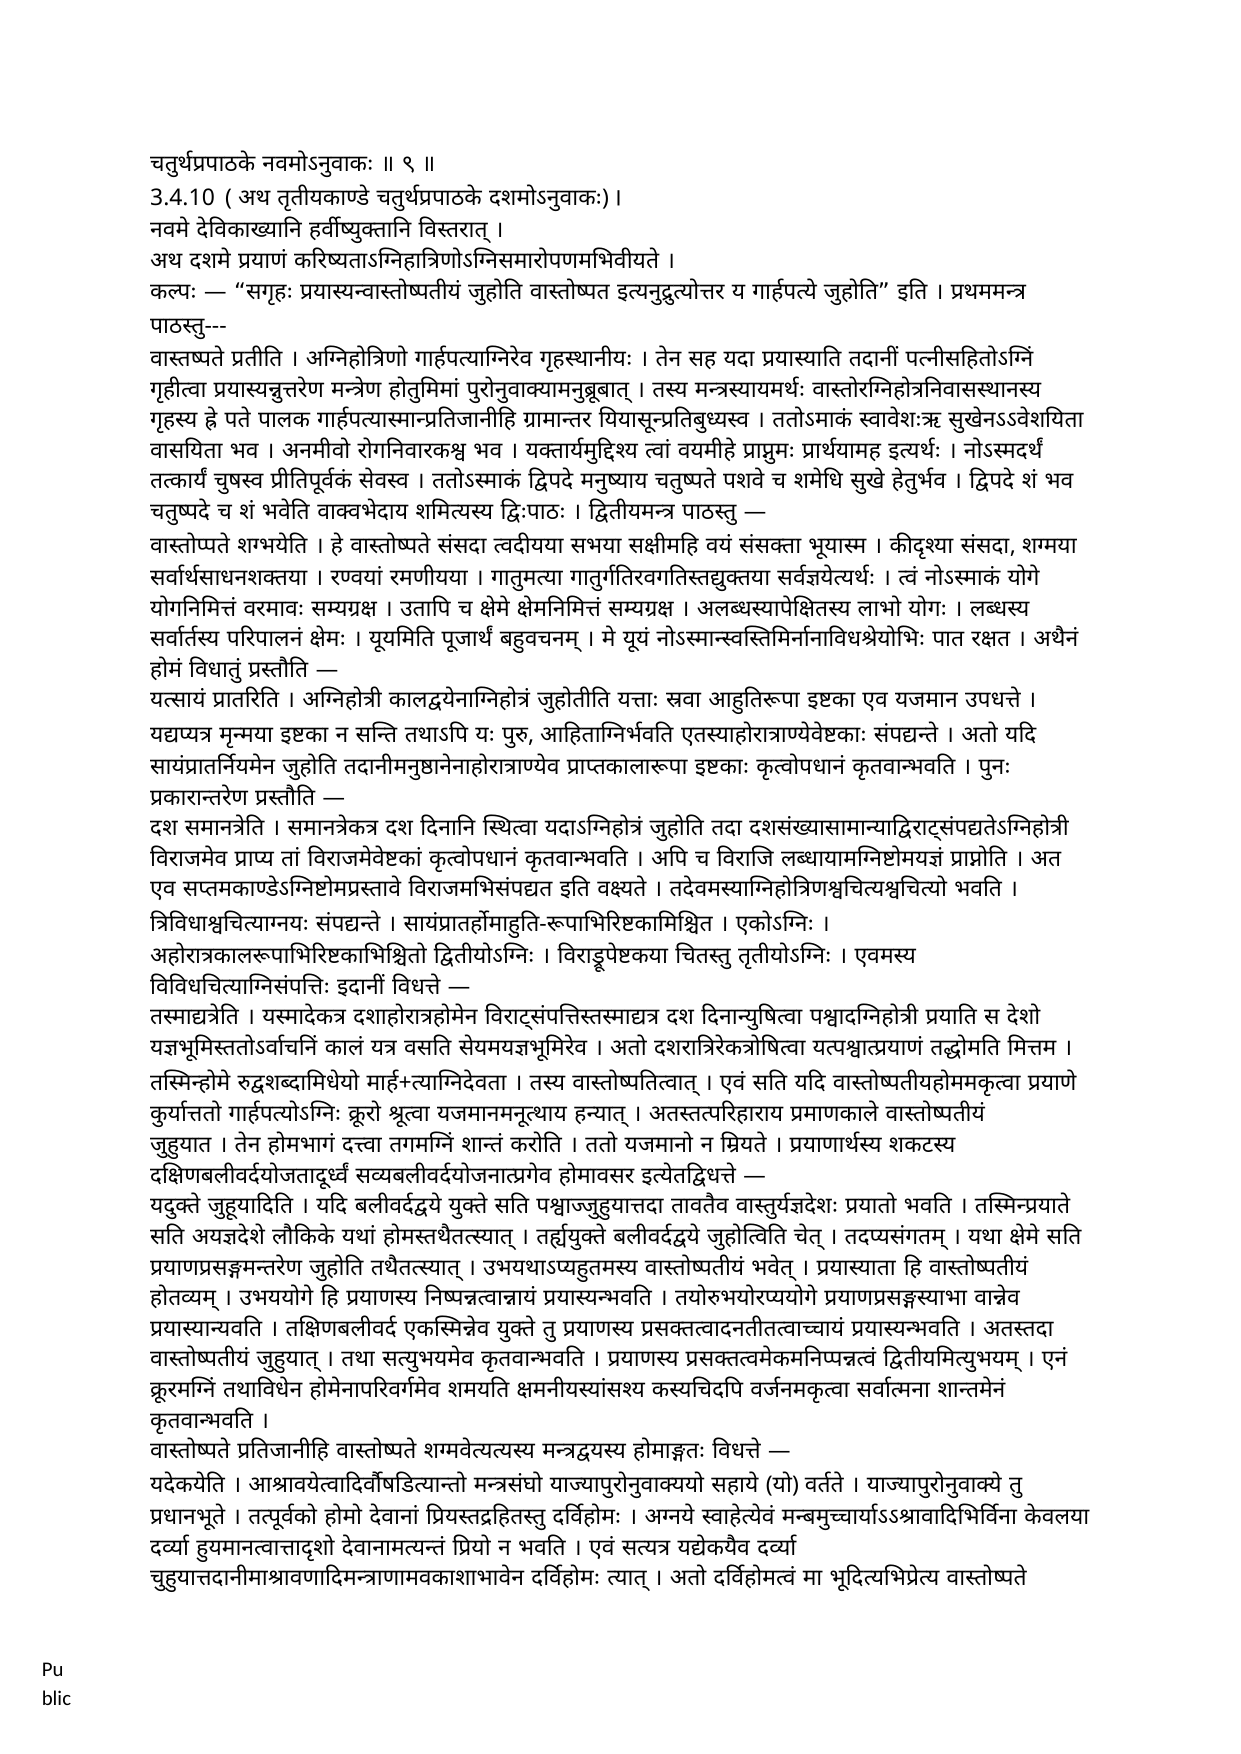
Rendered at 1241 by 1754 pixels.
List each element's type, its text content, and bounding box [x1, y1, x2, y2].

text जुहुयात । तेन होमभागं दत्त्वा तगमग्निं शान्तं करोति । ततो यजमानो न म्रियते । प्रयाणार्थस्य शकटस्य दक्षिणबलीवर्दयोजतादूर्ध्वं सव्यबलीवर्दयोजनात्प्रगेव होमावसर इत्येतद्विधत्ते — [150, 1131, 1090, 1188]
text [150, 1468, 1090, 1591]
text 3.4.10 ( अथ तृतीयकाण्डे चतुर्थप्रपाठके दशमोऽनुवाकः) । [150, 181, 1090, 212]
text वास्तोप्पते शग्भयेति । हे वास्तोष्पते संसदा त्वदीयया सभया सक्षीमहि वयं संसक्ता भूयास्म । कीदृश्या संसदा, शग्मया सर्वार्थसाधनशक्तया । रण्वयां रमणीयया । गातुमत्या गातुर्गतिरवगतिस्तद्युक्तया सर्वज्ञयेत्यर्थः । त्वं नोऽस्माकं योगे योगनिमित्तं वरमावः सम्यग्रक्ष । उतापि च क्षेमे क्षेमनिमित्तं सम्यग्रक्ष । अलब्धस्यापेक्षितस्य लाभो योगः । लब्धस्य सर्वार्तस्य परिपालनं क्षेमः । यूयमिति पूजार्थं बहुवचनम् । मे यूयं नोऽस्मान्स्वस्तिमिर्नानाविधश्रेयोभिः पात रक्षत । अथैनं होमं विधातुं प्रस्तौति — [150, 529, 1090, 683]
text कल्पः — “सगृहः प्रयास्यन्वास्तोष्पतीयं जुहोति वास्तोष्पत इत्यनुद्रुत्योत्तर य गार्हपत्ये जुहोति” इति । प्रथममन्त्र पाठस्तु--- [150, 278, 1090, 340]
text चतुर्थप्रपाठके नवमोऽनुवाकः ॥ ९ ॥ [150, 150, 1090, 177]
text यदुक्ते जुहूयादिति । यदि बलीवर्दद्वये युक्ते सति पश्वाज्जुहुयात्तदा तावतैव वास्तुर्यज्ञदेशः प्रयातो भवति । तस्मिन्प्रयाते सति अयज्ञदेशे लौकिके यथां होमस्तथैतत्स्यात् । तर्ह्ययुक्ते बलीवर्दद्वये जुहोत्विति चेत् । तदप्यसंगतम् । यथा क्षेमे सति प्रयाणप्रसङ्गमन्तरेण जुहोति तथैतत्स्यात् । उभयथाऽप्यहुतमस्य वास्तोष्पतीयं भवेत् । प्रयास्याता हि वास्तोष्पतीयं होतव्यम् । उभययोगे हि प्रयाणस्य निष्पन्नत्वान्नायं प्रयास्यन्भवति । तयोरुभयोरप्ययोगे प्रयाणप्रसङ्गस्याभा वान्नेव प्रयास्यान्यवति । तक्षिणबलीवर्द एकस्मिन्नेव युक्ते तु प्रयाणस्य प्रसक्तत्वादनतीतत्वाच्चायं प्रयास्यन्भवति । अतस्तदा वास्तोष्पतीयं जुहुयात् । तथा सत्युभयमेव कृतवान्भवति । प्रयाणस्य प्रसक्तत्वमेकमनिप्पन्नत्वं द्वितीयमित्युभयम् । एनं क्रूरमग्निं तथाविधेन होमेनापरिवर्गमेव शमयति क्षमनीयस्यांसश्य कस्यचिदपि वर्जनमकृत्वा सर्वात्मना शान्तमेनं कृतवान्भवति । [150, 1192, 1090, 1433]
text नवमे देविकाख्यानि हर्वीष्युक्तानि विस्तरात् । [359, 217, 1090, 243]
text तस्माद्यत्रेति । यस्मादेकत्र दशाहोरात्रहोमेन विराट्संपत्तिस्तस्माद्यत्र दश दिनान्युषित्वा पश्वादग्निहोत्री प्रयाति स देशो यज्ञभूमिस्ततोऽर्वाचनिं कालं यत्र वसति सेयमयज्ञभूमिरेव । अतो दशरात्रिरेकत्रोषित्वा यत्पश्वात्प्रयाणं तद्धोमति मित्तम । तस्मिन्होमे रुद्वशब्दामिधेयो मार्ह+त्याग्निदेवता । तस्य वास्तोष्पतित्वात् । एवं सति यदि वास्तोष्पतीयहोममकृत्वा प्रयाणे कुर्यात्ततो गार्हपत्योऽग्निः क्रूरो श्रूत्वा यजमानमनूत्थाय हन्यात् । अतस्तत्परिहाराय प्रमाणकाले वास्तोष्पतीयं [150, 1003, 1090, 1127]
text वास्तष्पते प्रतीति । अग्निहोत्रिणो गार्हपत्याग्निरेव गृहस्थानीयः । तेन सह यदा प्रयास्याति तदानीं पत्नीसहितोऽग्निं गृहीत्वा प्रयास्यन्नुत्तरेण मन्त्रेण होतुमिमां पुरोनुवाक्यामनुब्रूबात् । तस्य मन्त्रस्यायमर्थः वास्तोरग्निहोत्रनिवासस्थानस्य गृहस्य ह्रे पते पालक गार्हपत्यास्मान्प्रतिजानीहि ग्रामान्तर यियासून्प्रतिबुध्यस्व । ततोऽमाकं स्वावेशःऋ सुखेनऽऽवेशयिता वासयिता भव । अनमीवो रोगनिवारकश्व भव । यक्तार्यमुद्दिश्य त्वां वयमीहे प्राप्नुमः प्रार्थयामह इत्यर्थः । नोऽस्मदर्थं तत्कार्यं चुषस्व प्रीतिपूर्वकं सेवस्व । ततोऽस्माकं द्विपदे मनुष्याय चतुष्पते पशवे च शमेधि सुखे हेतुर्भव । द्विपदे शं भव चतुष्पदे च शं भवेति वाक्वभेदाय शमित्यस्य द्विःपाठः । द्वितीयमन्त्र पाठस्तु — [150, 345, 1090, 525]
text नवमे देविकाख्यानि हर्वीष्युक्तानि विस्तरात् । [150, 217, 360, 243]
text यत्सायं प्रातरिति । अग्निहोत्री कालद्वयेनाग्निहोत्रं जुहोतीति यत्ताः स्रवा आहुतिरूपा इष्टका एव यजमान उपधत्ते । यद्यप्यत्र मृन्मया इष्टका न सन्ति तथाऽपि यः पुरु, आहिताग्निर्भवति एतस्याहोरात्राण्येवेष्टकाः संपद्यन्ते । अतो यदि सायंप्रातर्नियमेन जुहोति तदानीमनुष्ठानेनाहोरात्राण्येव प्राप्तकालारूपा इष्टकाः कृत्वोपधानं कृतवान्भवति । पुनः प्रकारान्तरेण प्रस्तौति — [150, 687, 1090, 810]
text दश समानत्रेति । समानत्रेकत्र दश दिनानि स्थित्वा यदाऽग्निहोत्रं जुहोति तदा दशसंख्यासामान्याद्विराट्संपद्यतेऽग्निहोत्री विराजमेव प्राप्य तां विराजमेवेष्टकां कृत्वोपधानं कृतवान्भवति । अपि च विराजि लब्धायामग्निष्टोमयज्ञं प्राप्नोति । अत एव सप्तमकाण्डेऽग्निष्टोमप्रस्तावे विराजमभिसंपद्यत इति वक्ष्यते । तदेवमस्याग्निहोत्रिणश्वचित्यश्वचित्यो भवति । त्रिविधाश्वचित्याग्नयः संपद्यन्ते । सायंप्रातर्होमाहुति-रूपाभिरिष्टकामिश्चित । एकोऽग्निः । अहोरात्रकालरूपाभिरिष्टकाभिश्चितो द्वितीयोऽग्निः । विराड्रूपेष्टकया चितस्तु तृतीयोऽग्निः । एवमस्य विविधचित्याग्निसंपत्तिः इदानीं विधत्ते — [150, 814, 1090, 999]
text वास्तोष्पते प्रतिजानीहि वास्तोष्पते शग्मवेत्यत्यस्य मन्त्रद्वयस्य होमाङ्गतः विधत्ते — [150, 1437, 1090, 1464]
text अथ दशमे प्रयाणं करिष्यताऽग्निहात्रिणोऽग्निसमारोपणमभिवीयते । [150, 247, 1090, 274]
